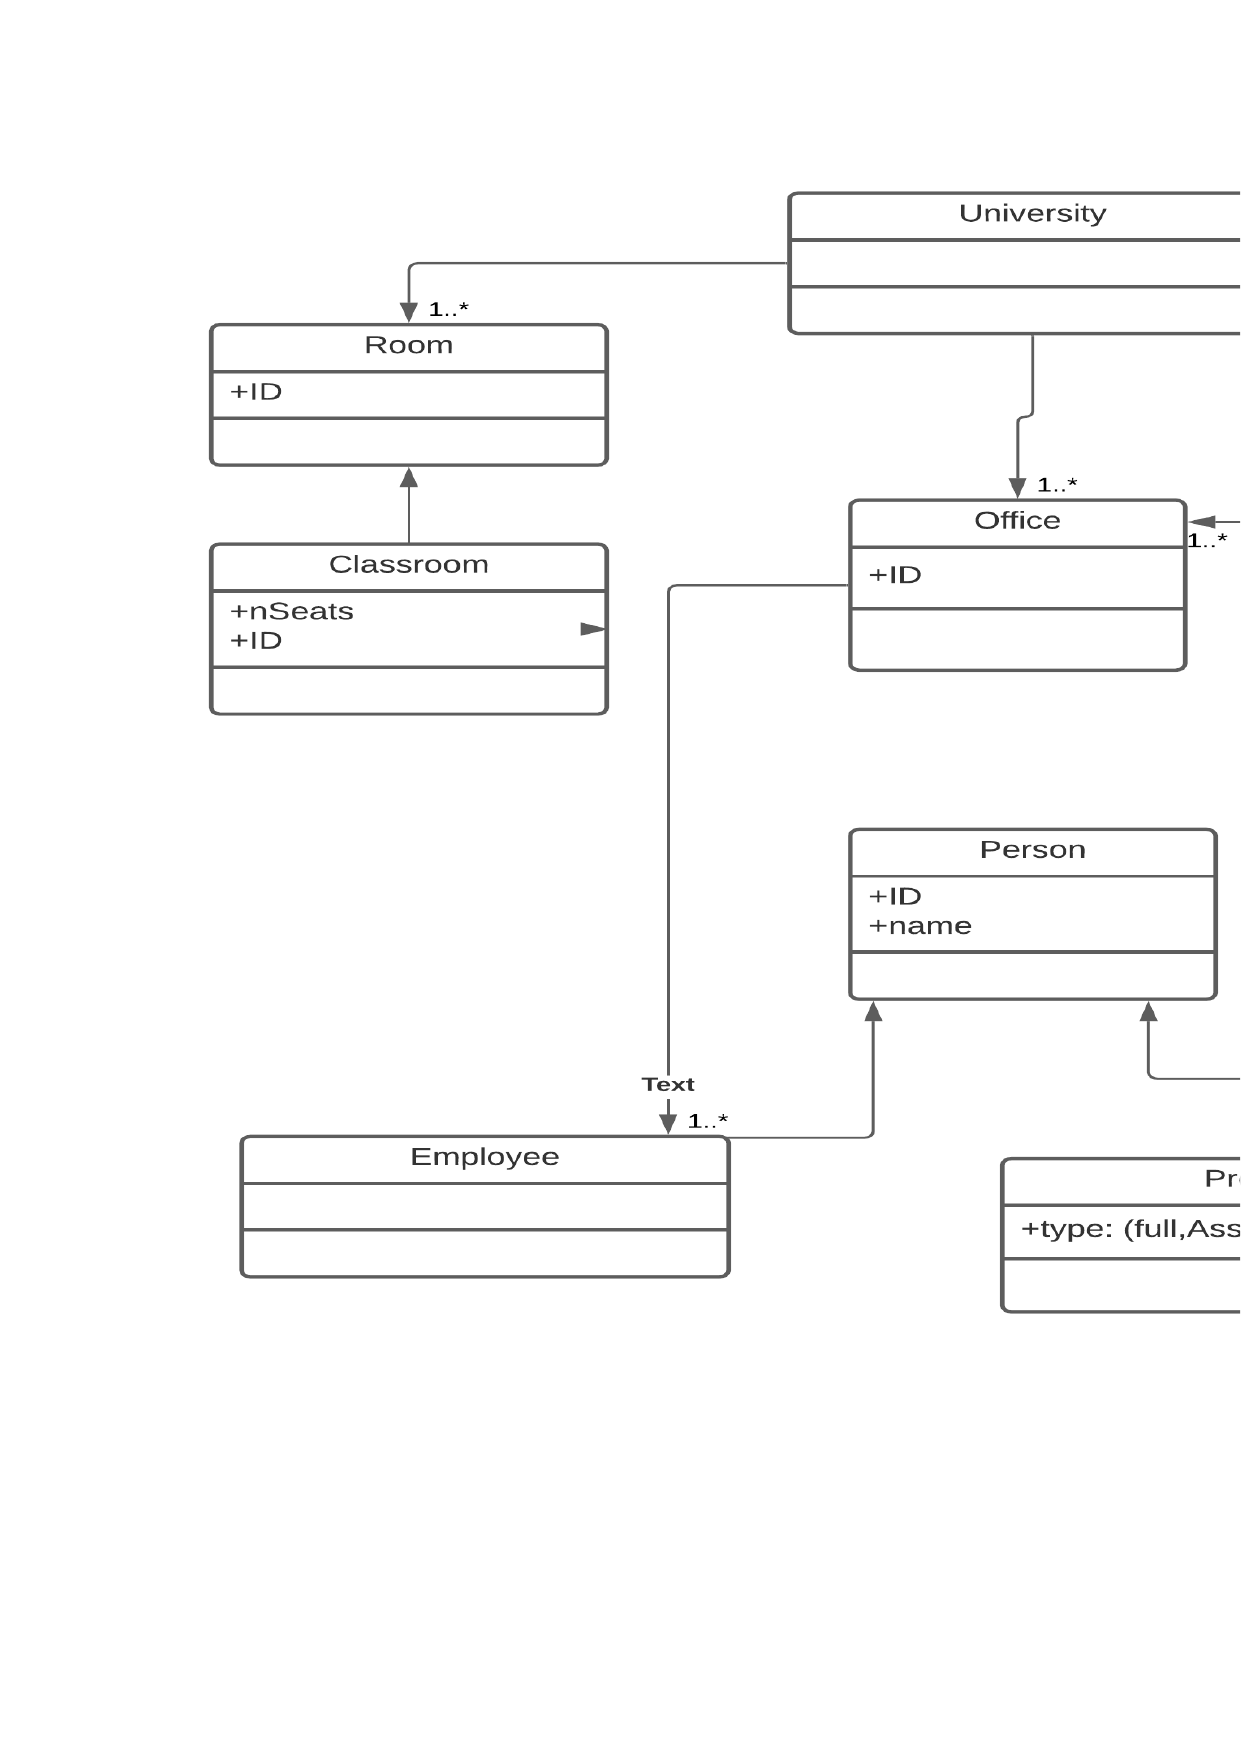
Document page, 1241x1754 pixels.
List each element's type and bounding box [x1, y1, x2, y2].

picture [150, 150, 1241, 1356]
